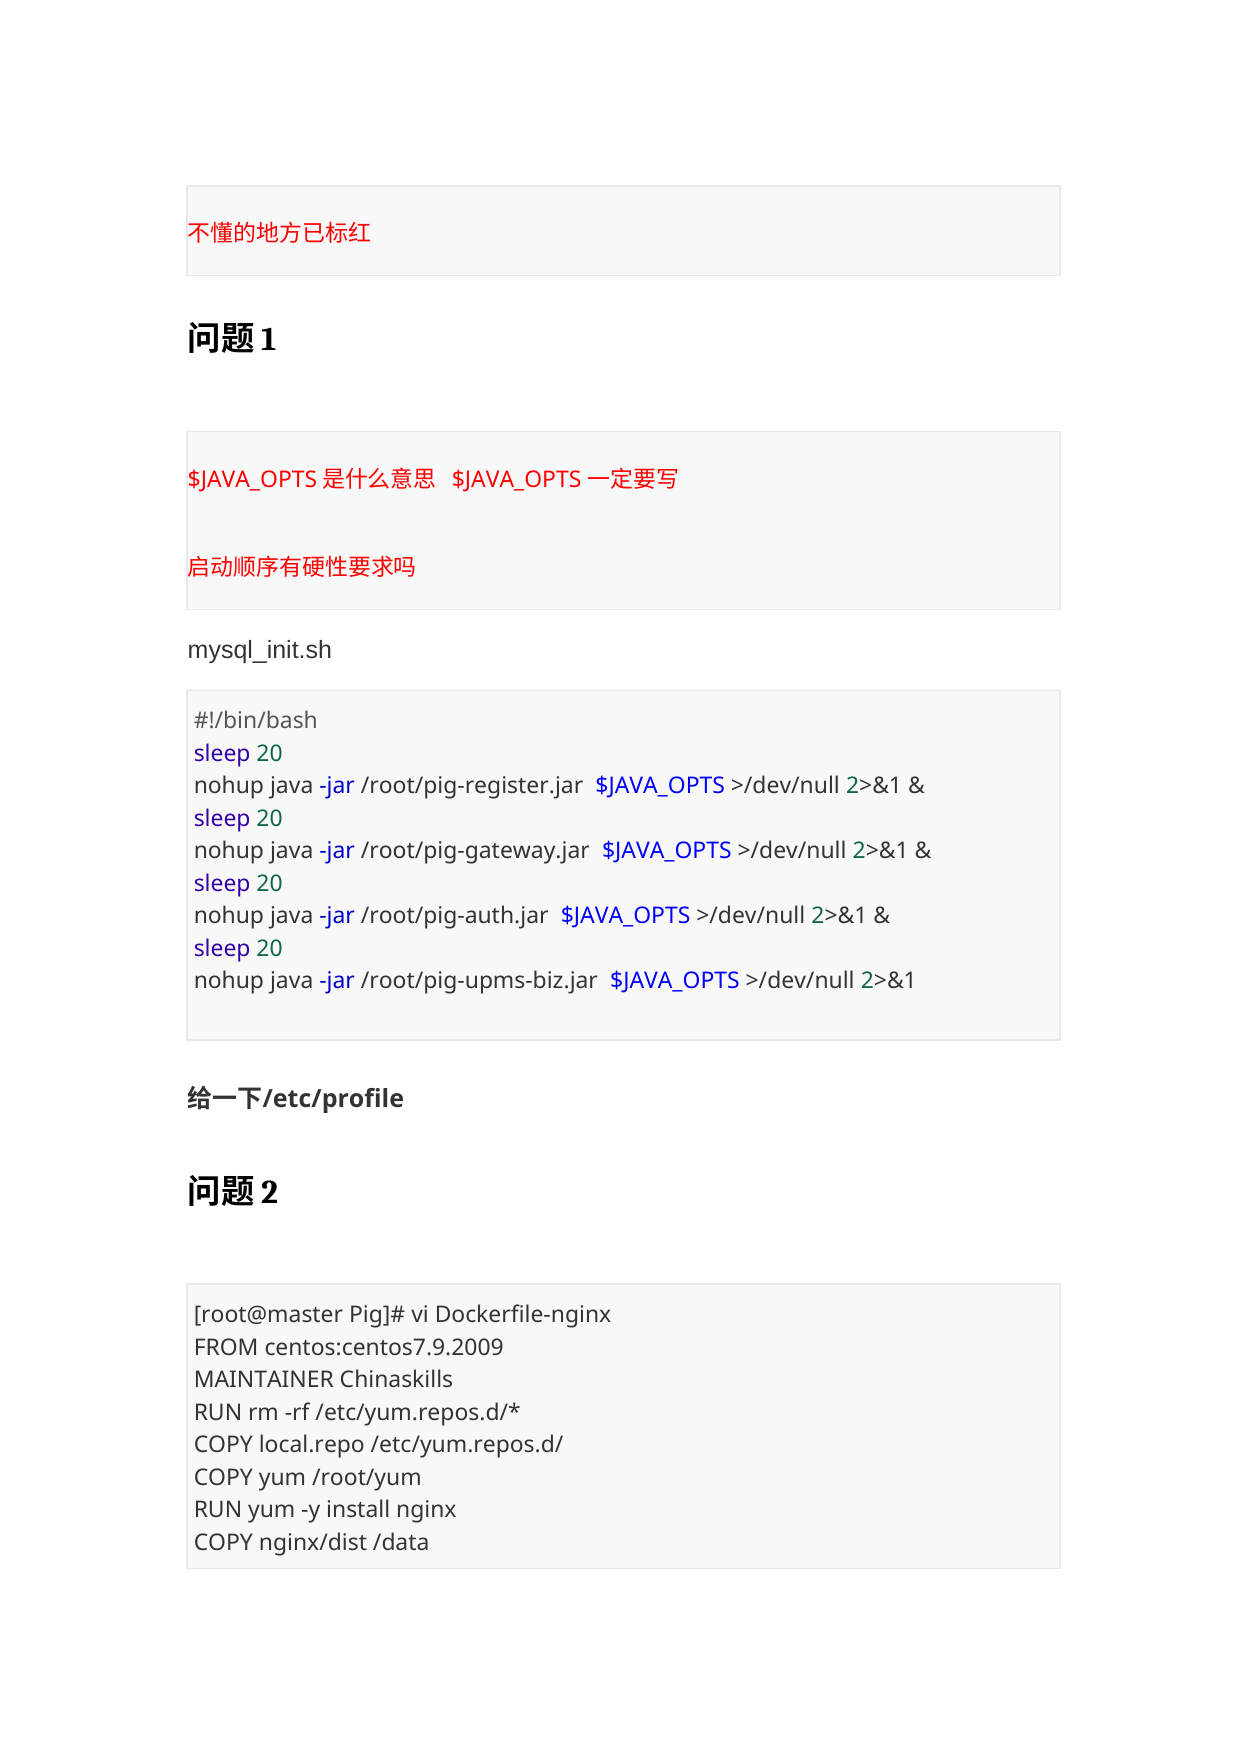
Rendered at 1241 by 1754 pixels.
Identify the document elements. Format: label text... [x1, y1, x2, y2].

text 启动顺序有硬性要求吗 [188, 519, 1059, 609]
text $JAVA_OPTS是什么意思 $JAVA_OPTS 一定要写 [188, 432, 1059, 510]
text 不懂的地方已标红 [188, 187, 1059, 275]
subtitle 问题1 [187, 303, 1053, 368]
text 给一下/etc/profile [187, 1064, 1053, 1129]
text #!/bin/bash sleep 20 nohup java -jar /root/pig-register.jar $JAVA_OPTS >/dev/null 2>&1 & sleep 20 nohup java -jar /root/pig-gateway.jar $JAVA_OPTS >/dev/null 2>&1 & sleep 20 nohup java -jar /root/pig-auth.jar $JAVA_OPTS >/dev/null 2>&1 & sleep 20 nohup java -jar /root/pig-upms-biz.jar $JAVA_OPTS >/dev/null 2>&1 [188, 691, 1059, 1039]
subtitle 问题2 [187, 1156, 1053, 1221]
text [188, 1285, 1059, 1568]
text mysql_init.sh [187, 634, 1053, 666]
